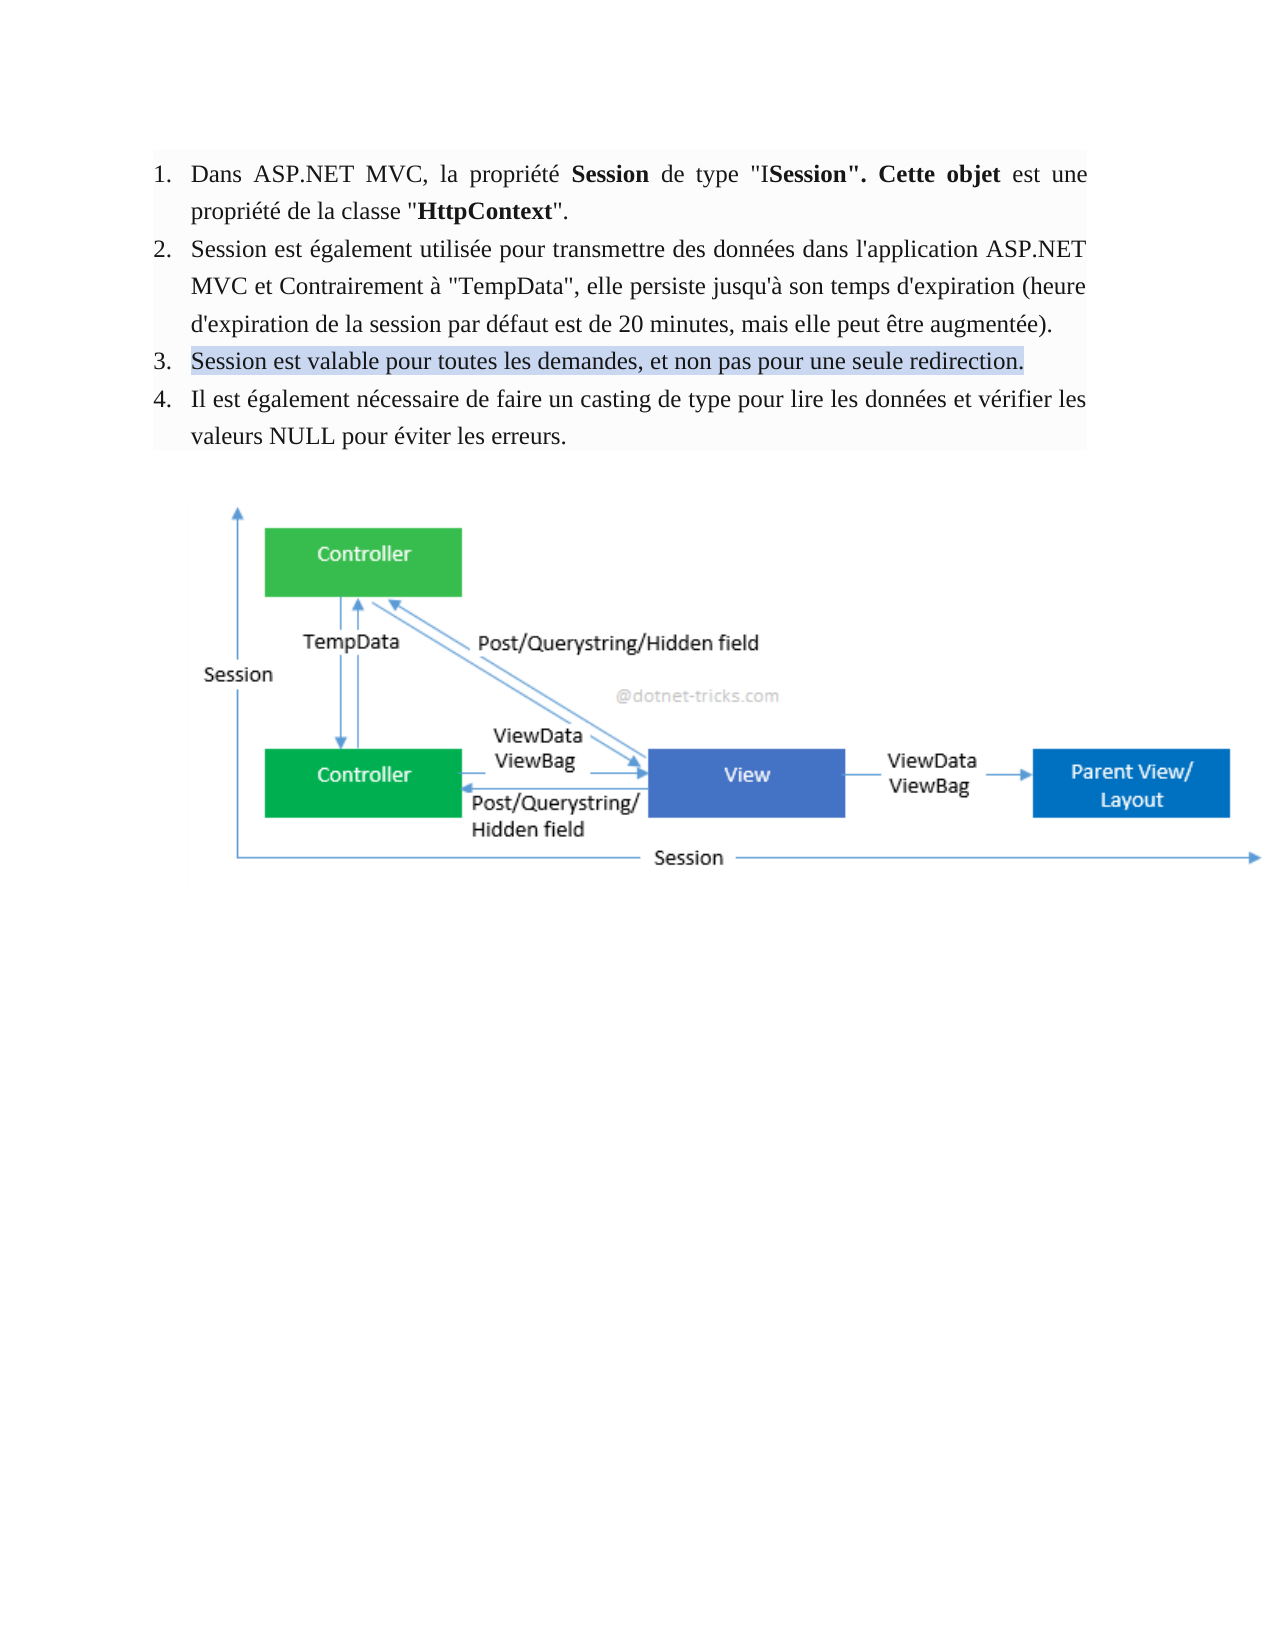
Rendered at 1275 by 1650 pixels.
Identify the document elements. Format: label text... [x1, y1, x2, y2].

list Il est également nécessaire de faire un casting de type pour lire les données et vérifier les valeurs NULL pour éviter les erreurs. [153, 375, 1087, 450]
list Session est également utilisée pour transmettre des données dans l'application ASP.NET MVC et Contrairement à "TempData", elle persiste jusqu'à son temps d'expiration (heure d'expiration de la session par défaut est de 20 minutes, mais elle peut être augmentée). [153, 225, 1087, 337]
list Dans ASP.NET MVC, la propriété Session de type "ISession". Cette objet est une propriété de la classe "HttpContext". [153, 150, 1087, 225]
list Session est valable pour toutes les demandes, et non pas pour une seule redirection. [153, 337, 1087, 375]
picture [187, 497, 1271, 887]
